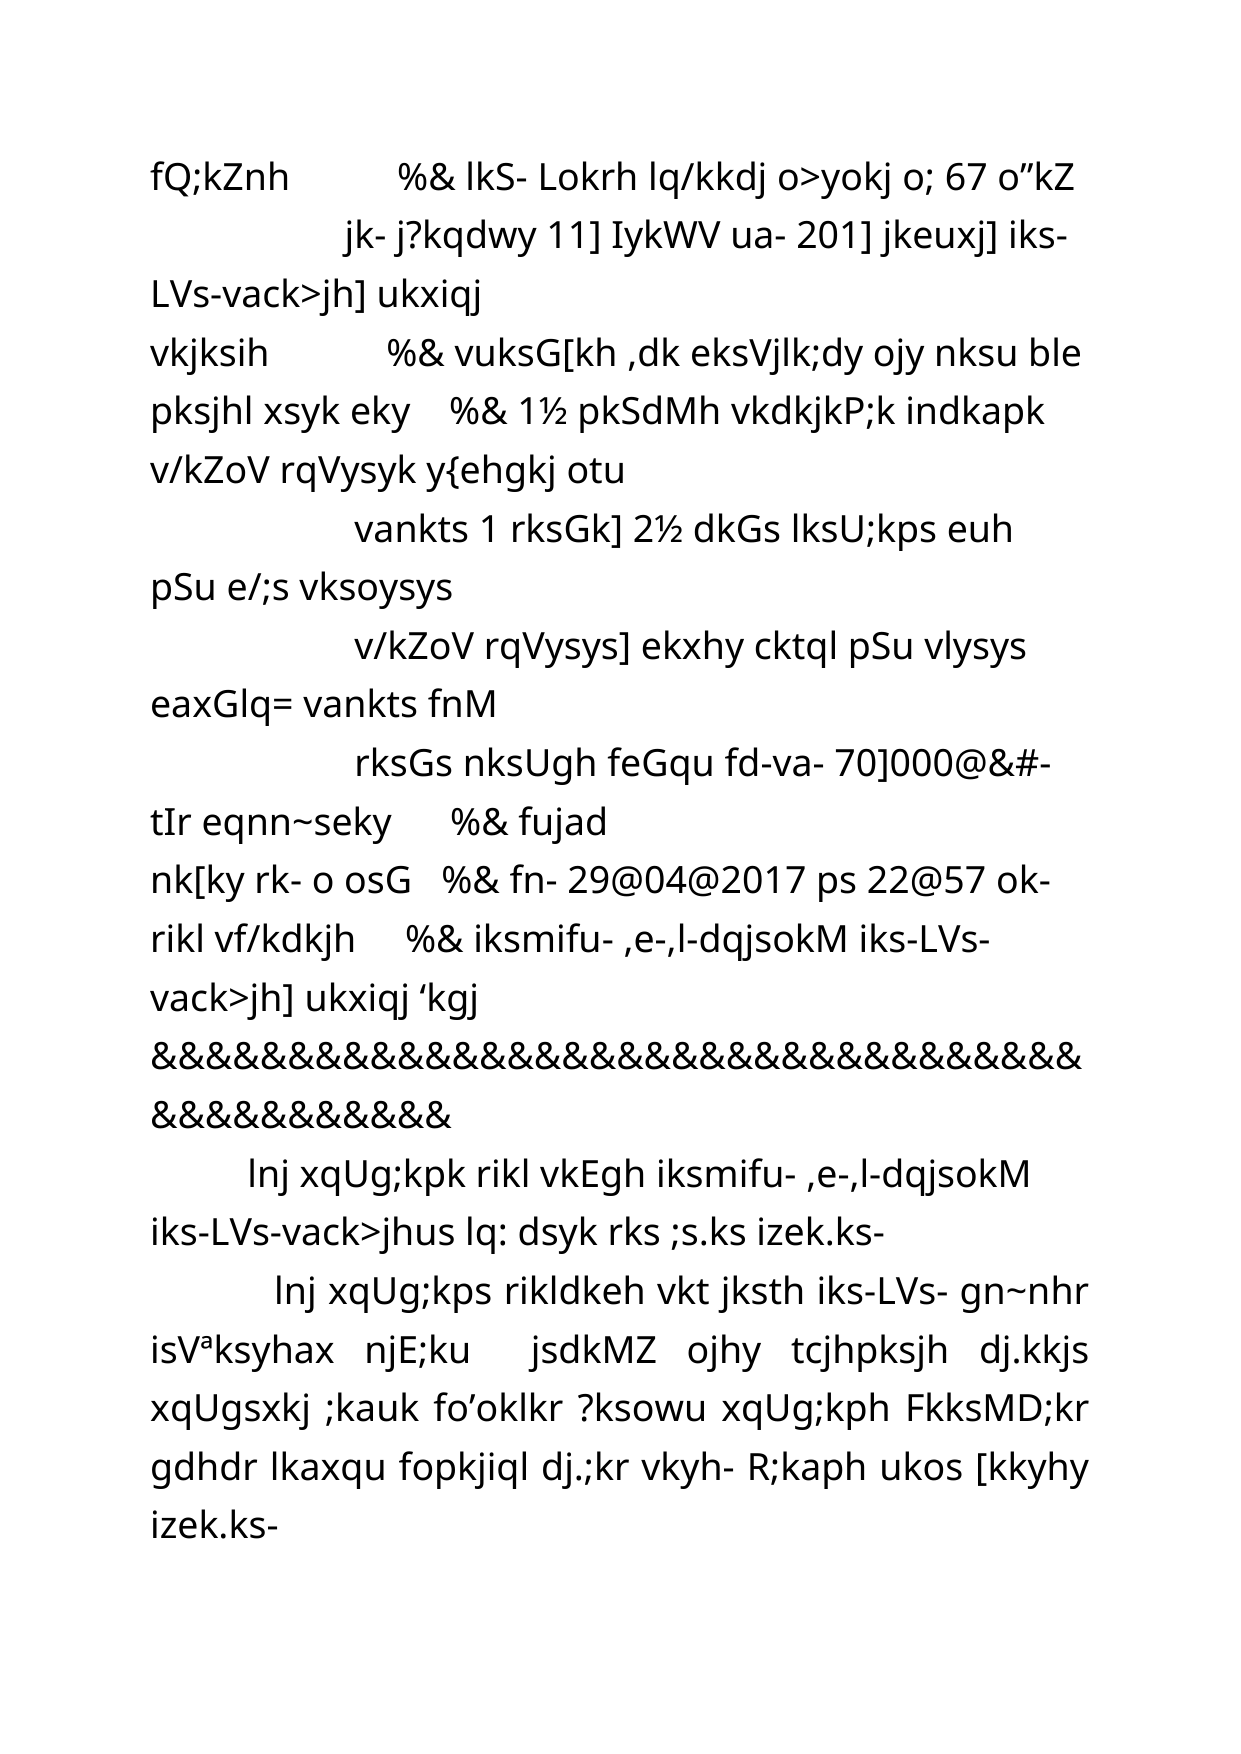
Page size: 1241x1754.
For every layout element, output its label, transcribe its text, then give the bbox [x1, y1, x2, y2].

text rksGs nksUgh feGqu fd-va- 70]000@&#- [150, 736, 1090, 787]
text lnj xqUg;kpk rikl vkEgh iksmifu- ,e-,l-dqjsokM iks-LVs-vack>jhus lq: dsyk rks ;s.ks izek.ks- [150, 1147, 1090, 1257]
text v/kZoV rqVysys] ekxhy cktql pSu vlysys eaxGlq= vankts fnM [150, 619, 1090, 729]
text lnj xqUg;kps rikldkeh vkt jksth iks-LVs- gn~nhr isVªksyhax njE;ku jsdkMZ ojhy tcjhpksjh dj.kkjs xqUgsxkj ;kauk fo’oklkr ?ksowu xqUg;kph FkksMD;kr gdhdr lkaxqu fopkjiql dj.;kr vkyh- R;kaph ukos [kkyhy izek.ks- [150, 1264, 1090, 1550]
text tIr eqnn~seky %& fujad [150, 795, 1090, 846]
text vkjksih %& vuksG[kh ,dk eksVjlk;dy ojy nksu ble [150, 326, 1090, 377]
text pksjhl xsyk eky %& 1½ pkSdMh vkdkjkP;k indkapk v/kZoV rqVysyk y{ehgkj otu [150, 384, 1090, 494]
text vankts 1 rksGk] 2½ dkGs lksU;kps euh pSu e/;s vksoysys [150, 502, 1090, 612]
text nk[ky rk- o osG %& fn- 29@04@2017 ps 22@57 ok- [150, 854, 1090, 905]
text rikl vf/kdkjh %& iksmifu- ,e-,l-dqjsokM iks-LVs-vack>jh] ukxiqj ‘kgj [150, 912, 1090, 1022]
text fQ;kZnh %& lkS- Lokrh lq/kkdj o>yokj o; 67 o”kZ [150, 150, 1090, 201]
text &&&&&&&&&&&&&&&&&&&&&&&&&&&&&&&&&&&&&&&&&&&&& [150, 1030, 1090, 1139]
text jk- j?kqdwy 11] IykWV ua- 201] jkeuxj] iks-LVs-vack>jh] ukxiqj [150, 209, 1090, 318]
